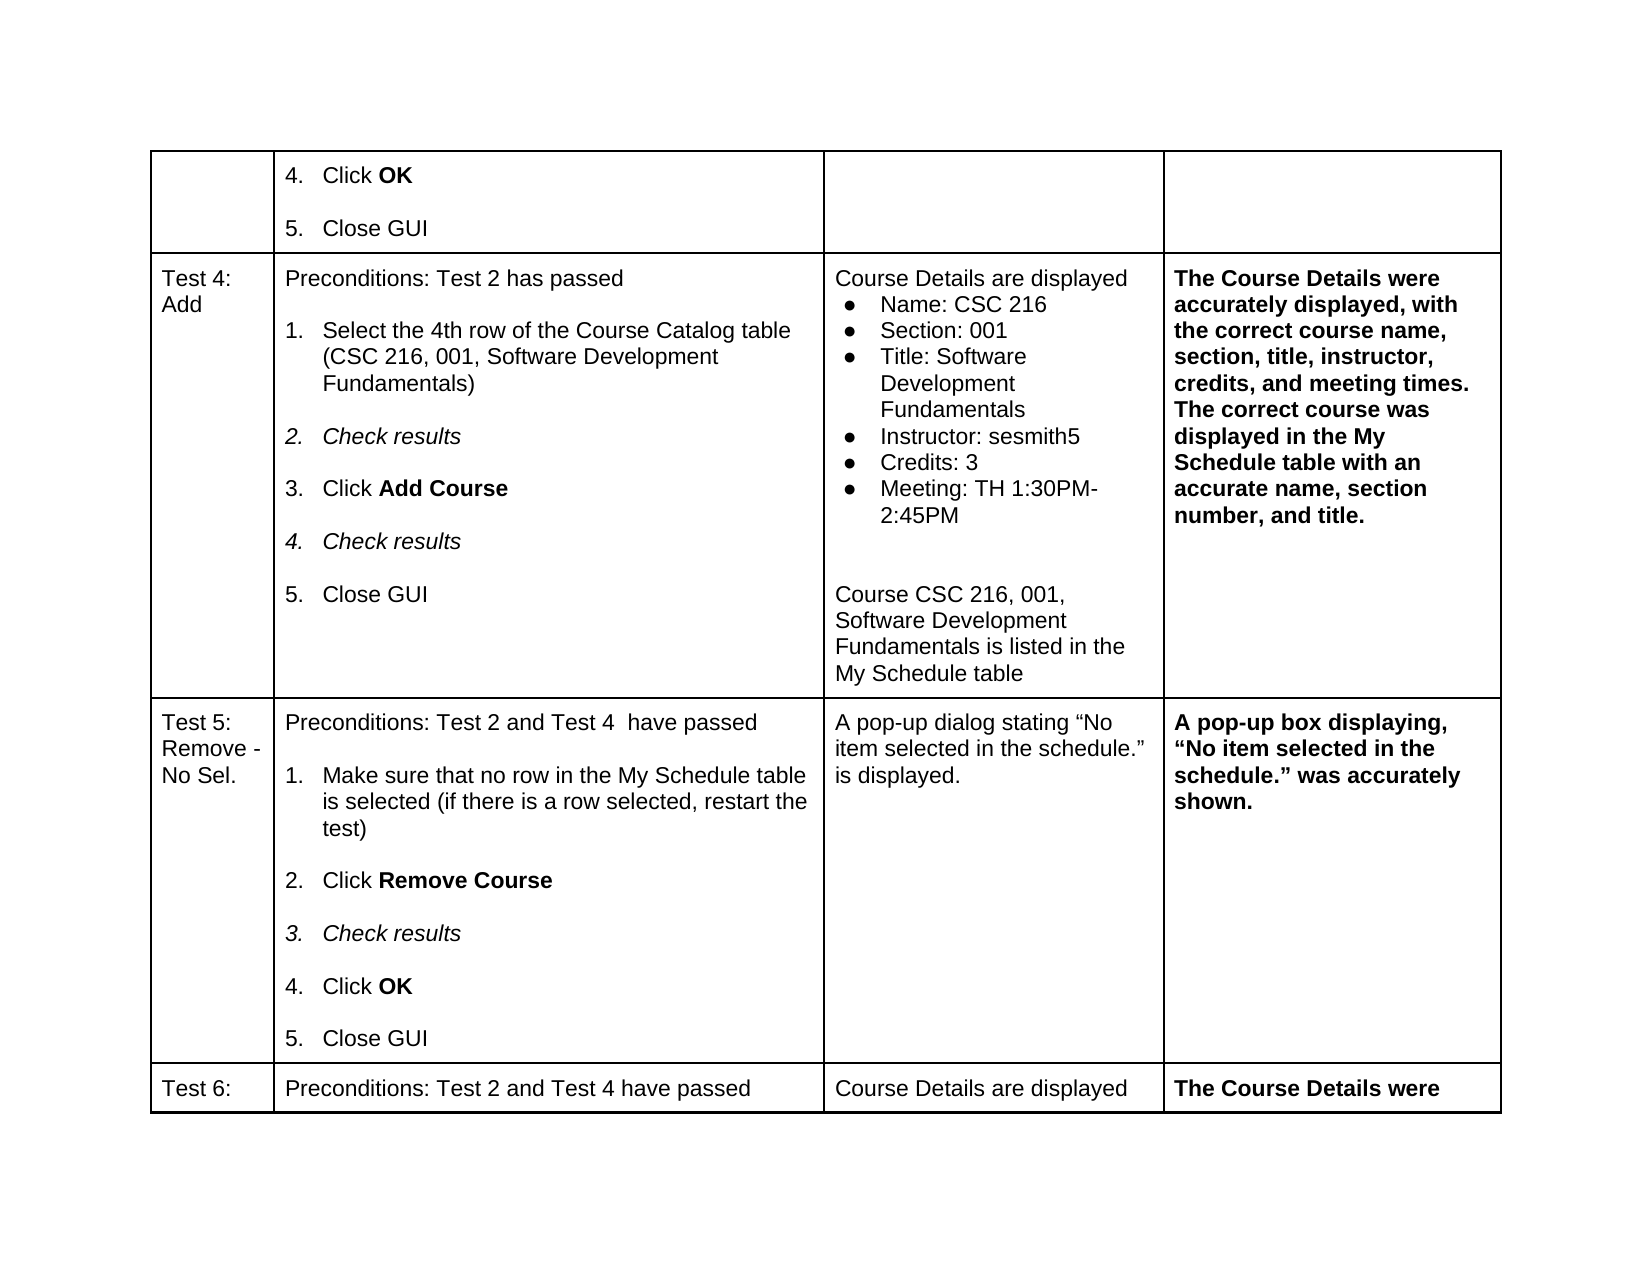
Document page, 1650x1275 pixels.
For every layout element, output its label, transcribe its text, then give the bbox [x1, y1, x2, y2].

table_cell Test 5: Remove - No Sel. [152, 699, 273, 1062]
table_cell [152, 1064, 273, 1111]
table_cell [152, 152, 273, 252]
table_cell The Course Details were accurately displayed, with the correct course name, section, title, instructor, credits, and meeting times. The correct course was displayed in the My Schedule table with an accurate name, section number, and title. [1165, 254, 1500, 697]
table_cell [275, 1064, 823, 1111]
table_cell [275, 152, 823, 252]
table_cell Test 4: Add [152, 254, 273, 697]
table_cell Course Details are displayed Name: CSC 216 Section: 001 Title: Software Development Fundamentals Instructor: sesmith5 Credits: 3 Meeting: TH 1:30PM-2:45PM Course CSC 216, 001, Software Development Fundamentals is listed in the My Schedule table [825, 254, 1163, 697]
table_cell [825, 1064, 1163, 1111]
table_cell Preconditions: Test 2 has passed Select the 4th row of the Course Catalog table (CSC 216, 001, Software Development Fundamentals) Check results Click Add Course Check results Close GUI [275, 254, 823, 697]
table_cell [825, 152, 1163, 252]
table_cell A pop-up box displaying, “No item selected in the schedule.” was accurately shown. [1165, 699, 1500, 1062]
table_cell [1165, 1064, 1500, 1111]
table_cell A pop-up dialog stating “No item selected in the schedule.” is displayed. [825, 699, 1163, 1062]
table_cell Preconditions: Test 2 and Test 4 have passed Make sure that no row in the My Schedule table is selected (if there is a row selected, restart the test) Click Remove Course Check results Click OK Close GUI [275, 699, 823, 1062]
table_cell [1165, 152, 1500, 252]
